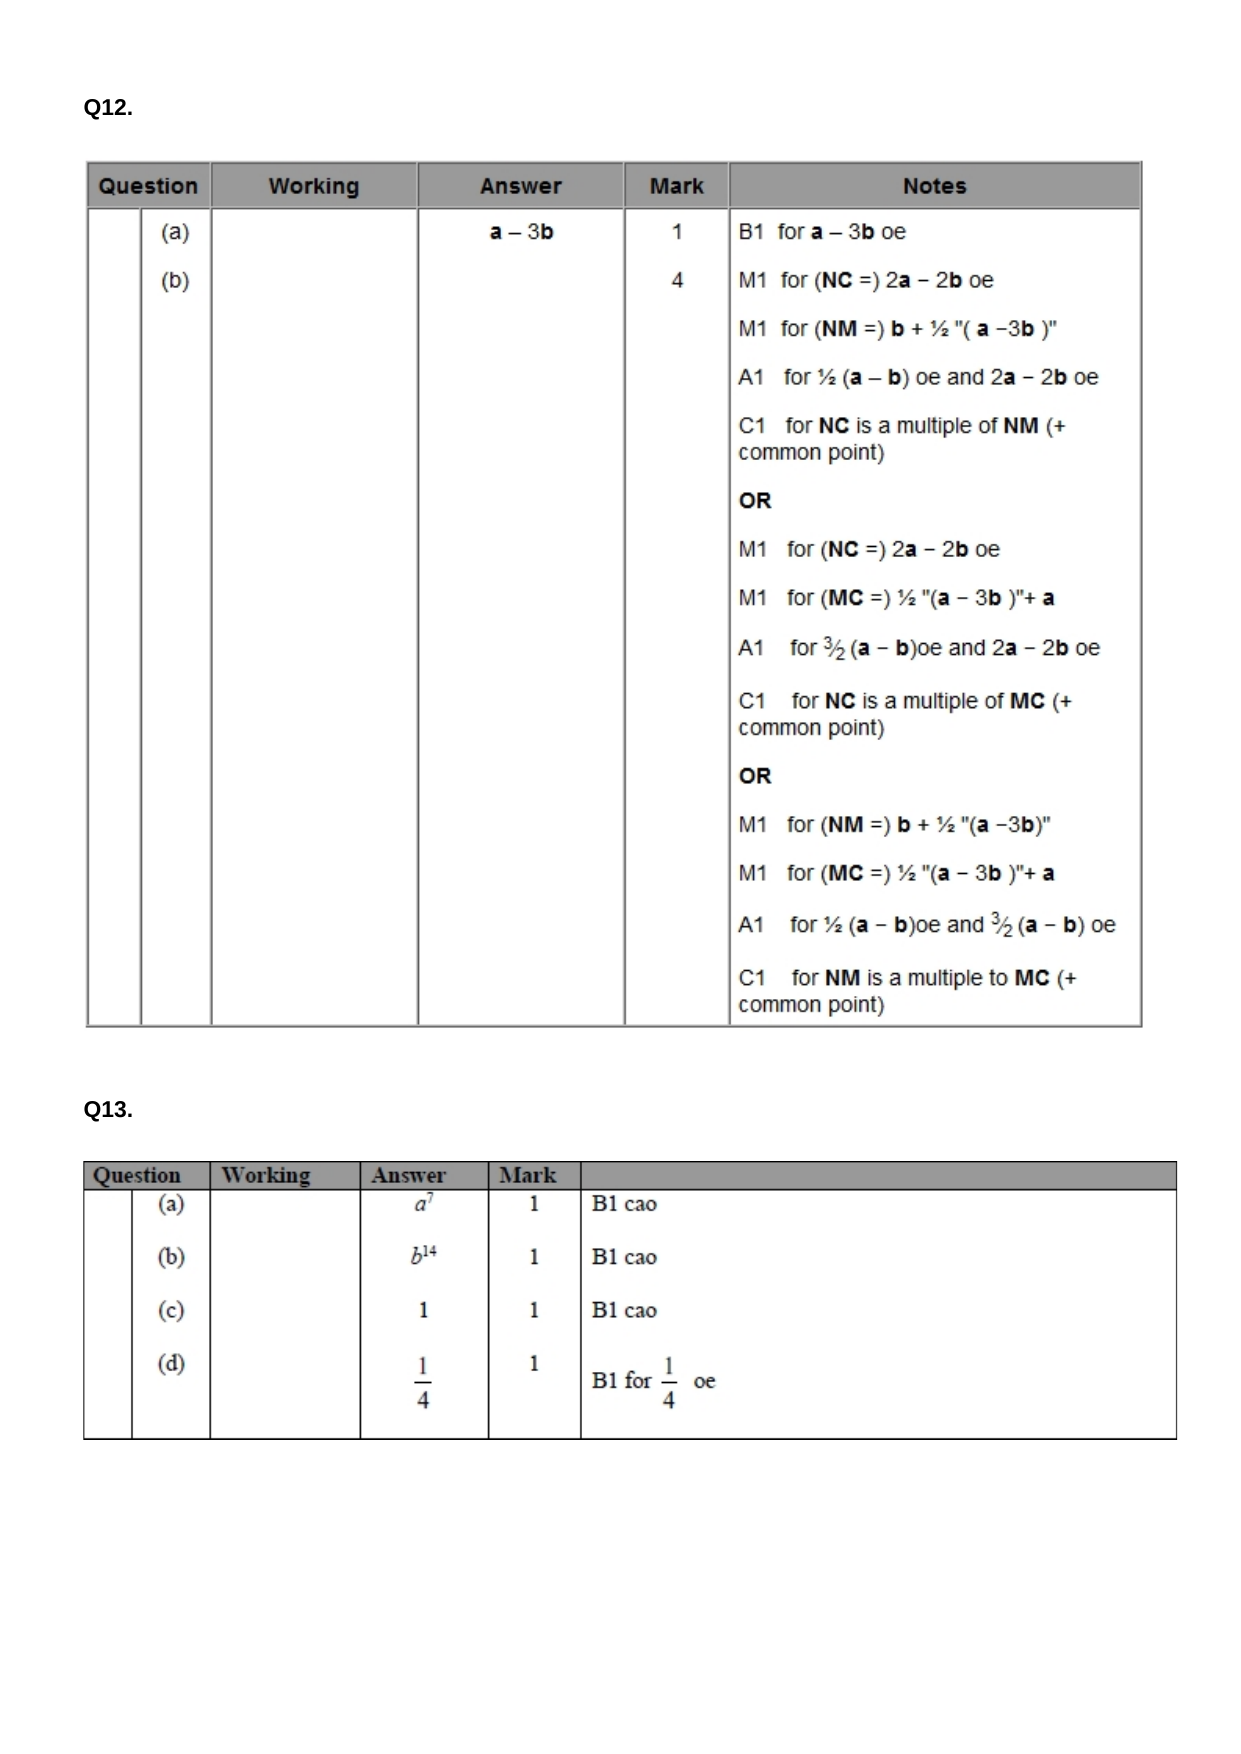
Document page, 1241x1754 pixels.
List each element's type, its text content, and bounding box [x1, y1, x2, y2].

picture [83, 158, 1146, 1031]
text Q12. [83, 94, 1157, 146]
picture [83, 1161, 1178, 1440]
text Q13. [83, 1096, 1157, 1149]
